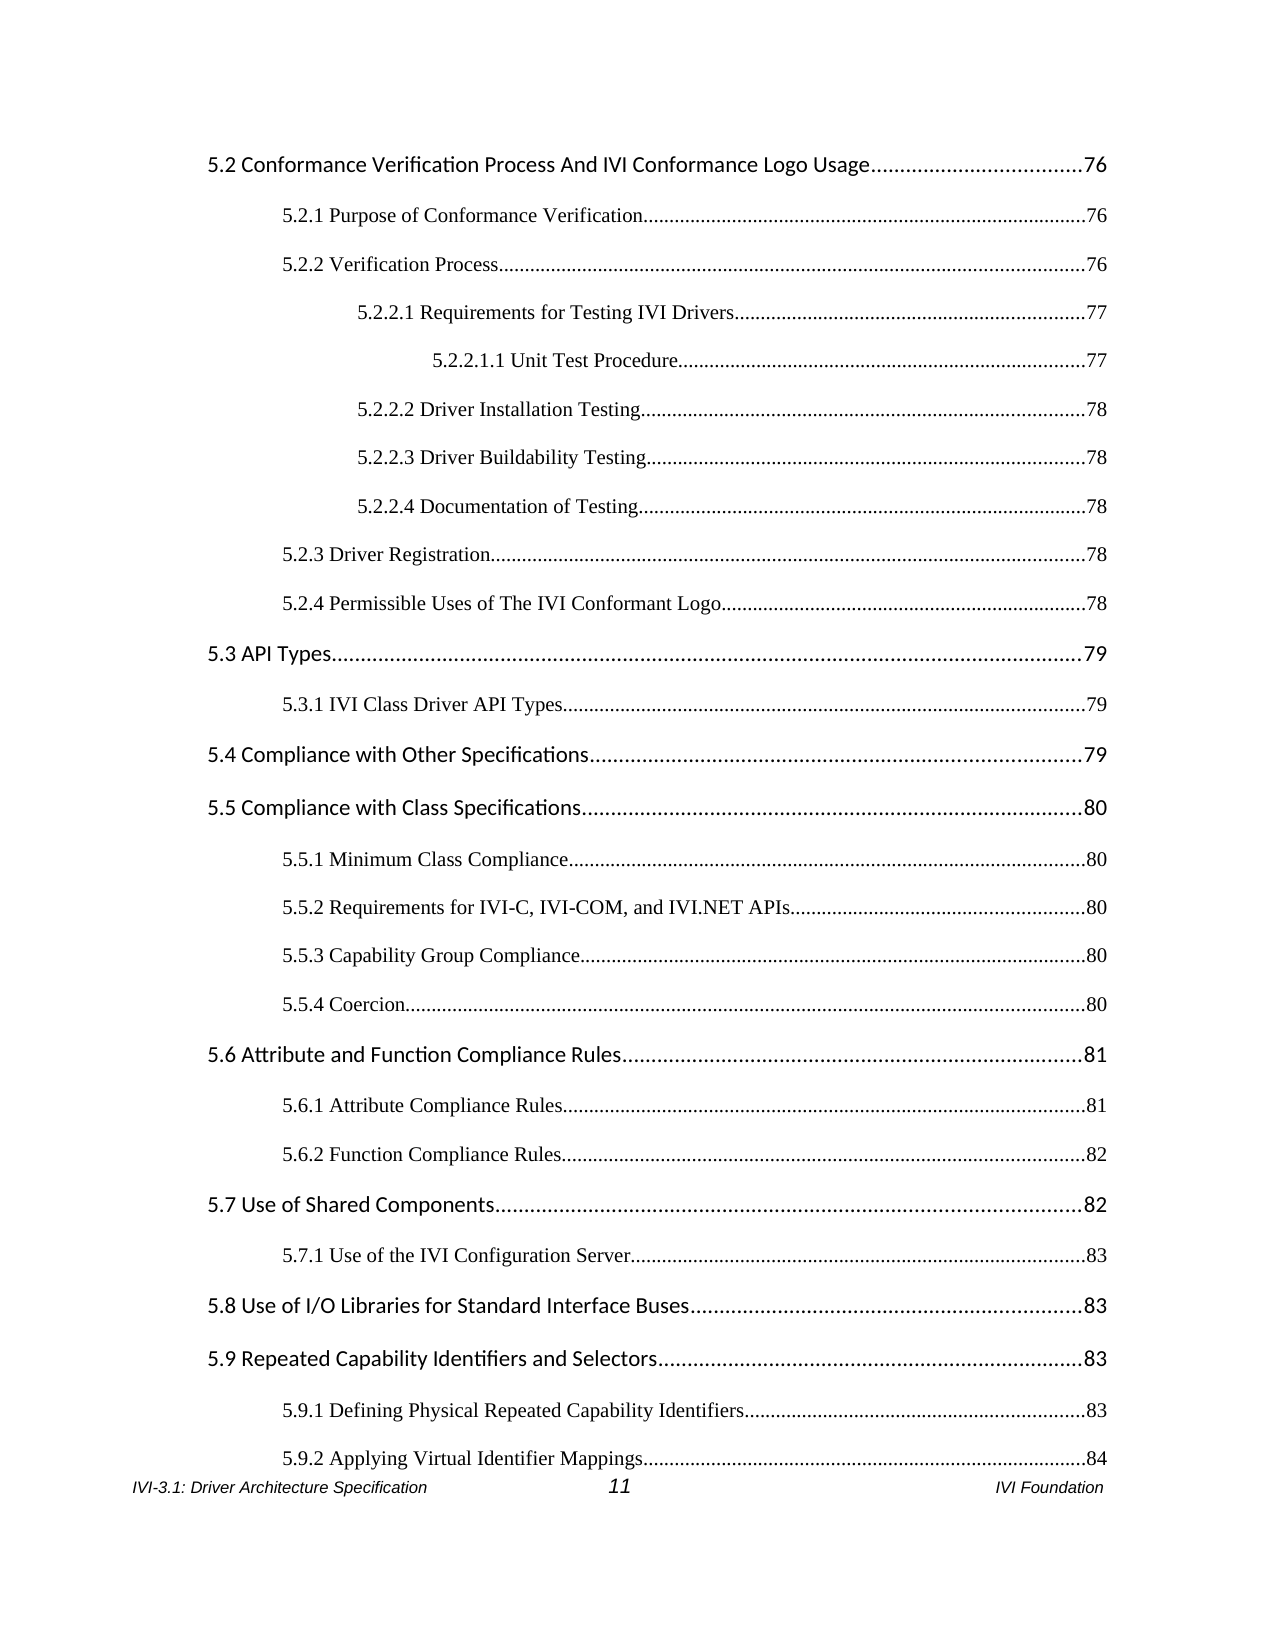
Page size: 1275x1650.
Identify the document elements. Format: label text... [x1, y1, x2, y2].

text 5.2.2.1.1 Unit Test Procedure 77 [432, 348, 1125, 372]
text 5.4 Compliance with Other Specifications 79 [207, 740, 1125, 768]
text 5.7 Use of Shared Components 82 [207, 1190, 1125, 1218]
text 5.9.2 Applying Virtual Identifier Mappings 84 [282, 1446, 1125, 1470]
text 5.9.1 Defining Physical Repeated Capability Identifiers 83 [282, 1398, 1125, 1422]
text 5.7.1 Use of the IVI Configuration Server 83 [282, 1243, 1125, 1267]
text 5.2.2.2 Driver Installation Testing 78 [357, 397, 1125, 421]
text 5.9 Repeated Capability Identifiers and Selectors 83 [207, 1344, 1125, 1373]
text 5.2.3 Driver Registration 78 [282, 542, 1125, 566]
text 5.5.2 Requirements for IVI-C, IVI-COM, and IVI.NET APIs 80 [282, 895, 1125, 919]
text 5.6 Attribute and Function Compliance Rules 81 [207, 1040, 1125, 1068]
text 5.2.2.3 Driver Buildability Testing 78 [357, 445, 1125, 469]
text 5.3.1 IVI Class Driver API Types 79 [282, 692, 1125, 716]
text 5.5.4 Coercion 80 [282, 992, 1125, 1016]
text 5.3 API Types 79 [207, 639, 1125, 667]
text 5.2.2.1 Requirements for Testing IVI Drivers 77 [357, 300, 1125, 324]
text 5.2.2.4 Documentation of Testing 78 [357, 494, 1125, 518]
text 5.2.2 Verification Process 76 [282, 251, 1125, 276]
text 5.5.3 Capability Group Compliance 80 [282, 943, 1125, 967]
text 5.5.1 Minimum Class Compliance 80 [282, 846, 1125, 871]
text 5.5 Compliance with Class Specifications 80 [207, 793, 1125, 821]
text 5.2 Conformance Verification Process And IVI Conformance Logo Usage 76 [207, 150, 1125, 178]
text 5.2.4 Permissible Uses of The IVI Conformant Logo 78 [282, 591, 1125, 614]
text 5.6.1 Attribute Compliance Rules 81 [282, 1093, 1125, 1117]
text 5.6.2 Function Compliance Rules 82 [282, 1142, 1125, 1166]
text 5.8 Use of I/O Libraries for Standard Interface Buses 83 [207, 1292, 1125, 1319]
text 5.2.1 Purpose of Conformance Verification 76 [282, 203, 1125, 227]
